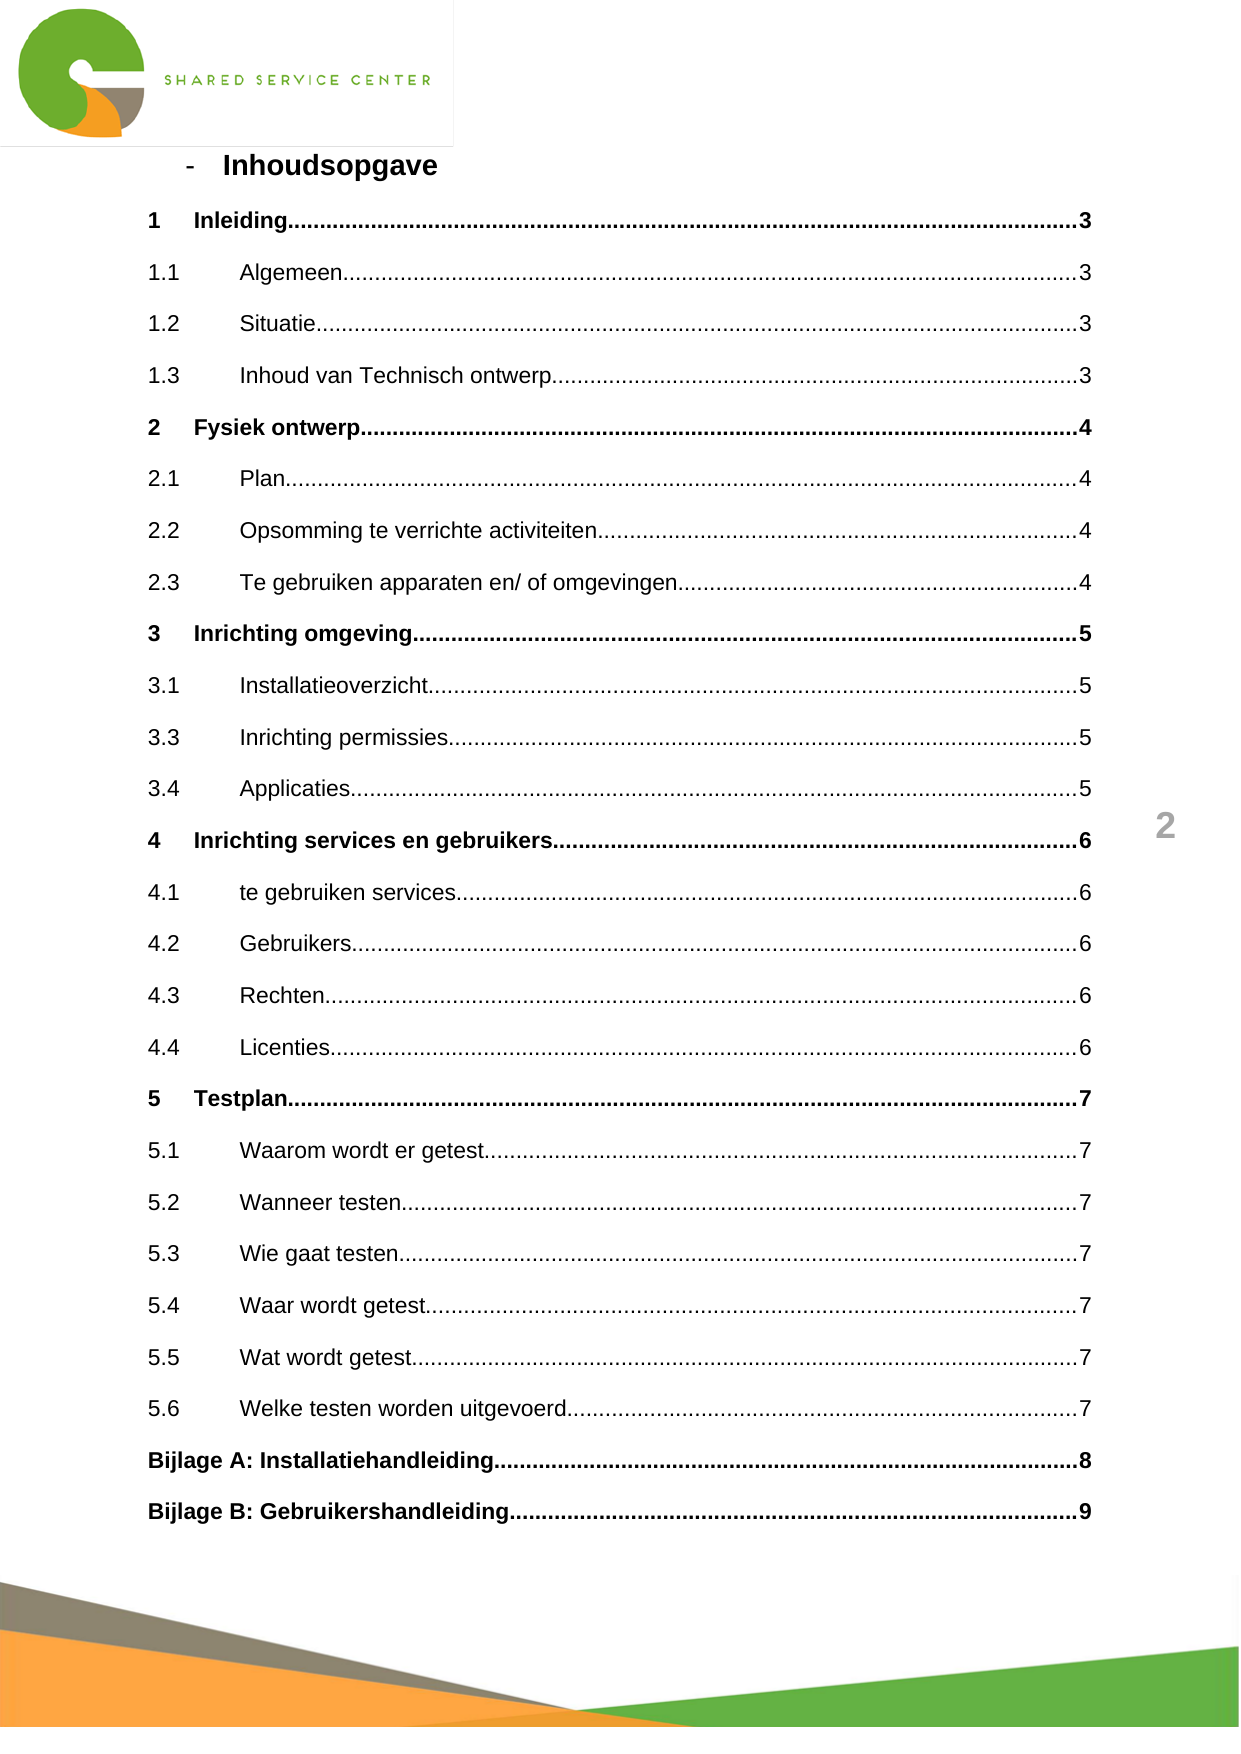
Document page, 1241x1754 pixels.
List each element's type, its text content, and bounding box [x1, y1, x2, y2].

text 5.3 Wie gaat testen 7 [148, 1240, 1093, 1267]
text 5.6 Welke testen worden uitgevoerd 7 [148, 1395, 1093, 1422]
text 1.2 Situatie 3 [148, 310, 1093, 337]
subtitle Inhoudsopgave [185, 148, 1093, 181]
picture [0, 1575, 1239, 1727]
text 1 Inleiding 3 [148, 207, 1093, 233]
text 1.3 Inhoud van Technisch ontwerp 3 [148, 362, 1093, 388]
text 4.3 Rechten 6 [148, 982, 1093, 1008]
text 1.1 Algemeen 3 [148, 259, 1093, 285]
text 4.2 Gebruikers 6 [148, 930, 1093, 957]
text Bijlage B: Gebruikershandleiding 9 [148, 1498, 1093, 1524]
text 4 Inrichting services en gebruikers 6 [148, 827, 1093, 853]
text 2.2 Opsomming te verrichte activiteiten 4 [148, 517, 1093, 543]
text 5.1 Waarom wordt er getest 7 [148, 1137, 1093, 1163]
text 5.5 Wat wordt getest 7 [148, 1344, 1093, 1370]
text 5 Testplan 7 [148, 1085, 1093, 1112]
picture [0, 0, 454, 147]
text 3.1 Installatieoverzicht 5 [148, 672, 1093, 698]
text 2.3 Te gebruiken apparaten en/ of omgevingen 4 [148, 569, 1093, 595]
text 5.2 Wanneer testen 7 [148, 1189, 1093, 1215]
text 2.1 Plan 4 [148, 465, 1093, 492]
text 4.4 Licenties 6 [148, 1034, 1093, 1060]
text 3 Inrichting omgeving 5 [148, 620, 1093, 647]
text 3.3 Inrichting permissies 5 [148, 724, 1093, 750]
text 5.4 Waar wordt getest 7 [148, 1292, 1093, 1318]
text Bijlage A: Installatiehandleiding 8 [148, 1447, 1093, 1473]
text 3.4 Applicaties 5 [148, 775, 1093, 802]
text 4.1 te gebruiken services 6 [148, 879, 1093, 905]
text 2 Fysiek ontwerp 4 [148, 414, 1093, 440]
